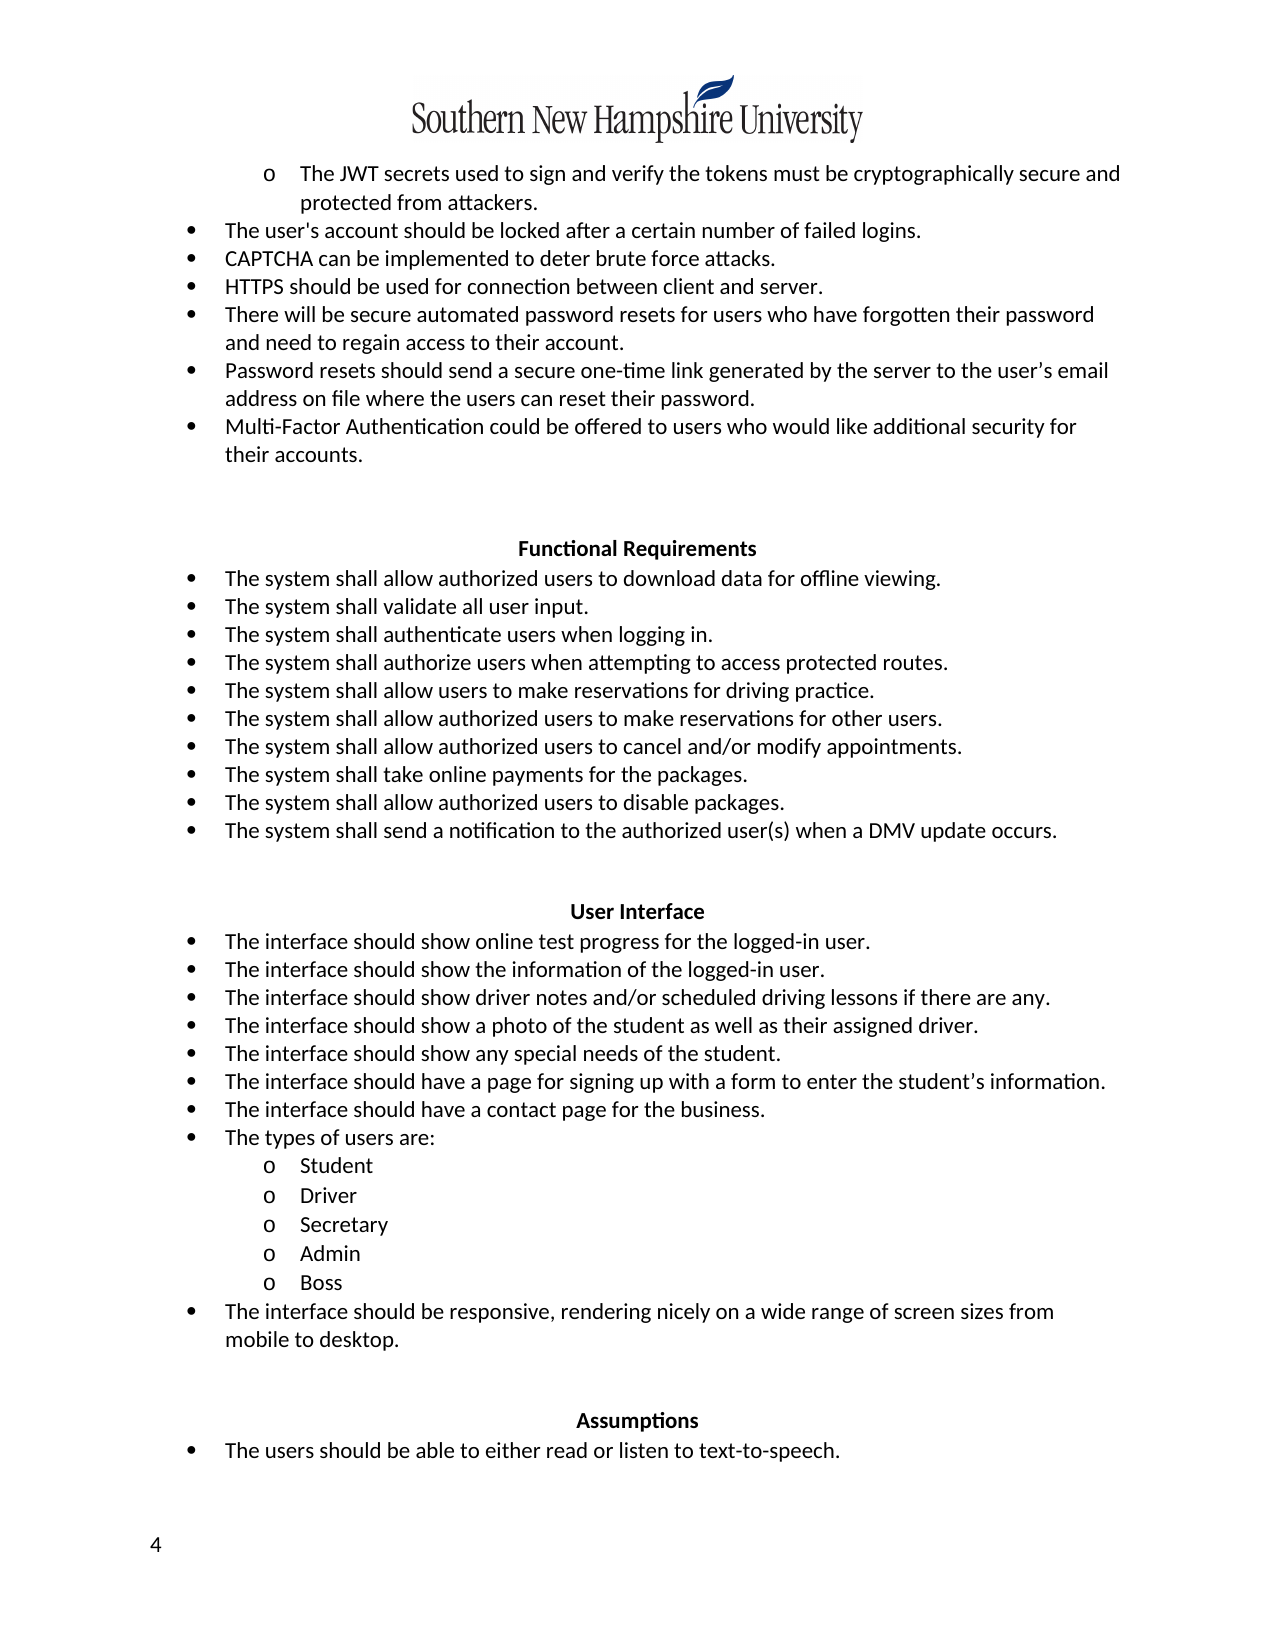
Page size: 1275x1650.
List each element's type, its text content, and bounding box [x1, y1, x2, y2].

subtitle User Interface [150, 897, 1125, 925]
list The system shall take online payments for the packages. [187, 760, 1125, 788]
list The interface should show online test progress for the logged-in user. [187, 927, 1125, 955]
list The interface should be responsive, rendering nicely on a wide range of screen sizes from mobile to desktop. [187, 1297, 1125, 1353]
list There will be secure automated password resets for users who have forgotten their password and need to regain access to their account. [187, 300, 1125, 356]
list Password resets should send a secure one-time link generated by the server to the user’s email address on file where the users can reset their password. [187, 356, 1125, 412]
subtitle Functional Requirements [150, 534, 1125, 562]
list The system shall allow authorized users to make reservations for other users. [187, 704, 1125, 732]
list The system shall allow users to make reservations for driving practice. [187, 676, 1125, 704]
list The JWT secrets used to sign and verify the tokens must be cryptographically secure and protected from attackers. [262, 159, 1125, 216]
list Boss [262, 1268, 1125, 1297]
subtitle Assumptions [150, 1406, 1125, 1434]
list The interface should have a contact page for the business. [187, 1096, 1125, 1123]
picture [412, 75, 863, 143]
list The system shall send a notification to the authorized user(s) when a DMV update occurs. [187, 816, 1125, 844]
list The users should be able to either read or listen to text-to-speech. [187, 1437, 1125, 1465]
list The system shall allow authorized users to cancel and/or modify appointments. [187, 732, 1125, 760]
list The interface should show any special needs of the student. [187, 1039, 1125, 1067]
list Secretary [262, 1210, 1125, 1239]
list The types of users are: [187, 1123, 1125, 1152]
list The interface should show driver notes and/or scheduled driving lessons if there are any. [187, 983, 1125, 1011]
list The system shall authenticate users when logging in. [187, 620, 1125, 648]
list CAPTCHA can be implemented to deter brute force attacks. [187, 244, 1125, 272]
list The interface should show the information of the logged-in user. [187, 955, 1125, 983]
list Student [262, 1152, 1125, 1181]
list HTTPS should be used for connection between client and server. [187, 272, 1125, 300]
list The system shall authorize users when attempting to access protected routes. [187, 648, 1125, 676]
list The interface should show a photo of the student as well as their assigned driver. [187, 1011, 1125, 1039]
list The system shall validate all user input. [187, 592, 1125, 620]
list The system shall allow authorized users to download data for offline viewing. [187, 564, 1125, 592]
list The system shall allow authorized users to disable packages. [187, 788, 1125, 816]
list The interface should have a page for signing up with a form to enter the student’s information. [187, 1067, 1125, 1096]
list Multi-Factor Authentication could be offered to users who would like additional security for their accounts. [187, 412, 1125, 468]
list Admin [262, 1239, 1125, 1268]
list Driver [262, 1181, 1125, 1210]
list The user's account should be locked after a certain number of failed logins. [187, 216, 1125, 244]
